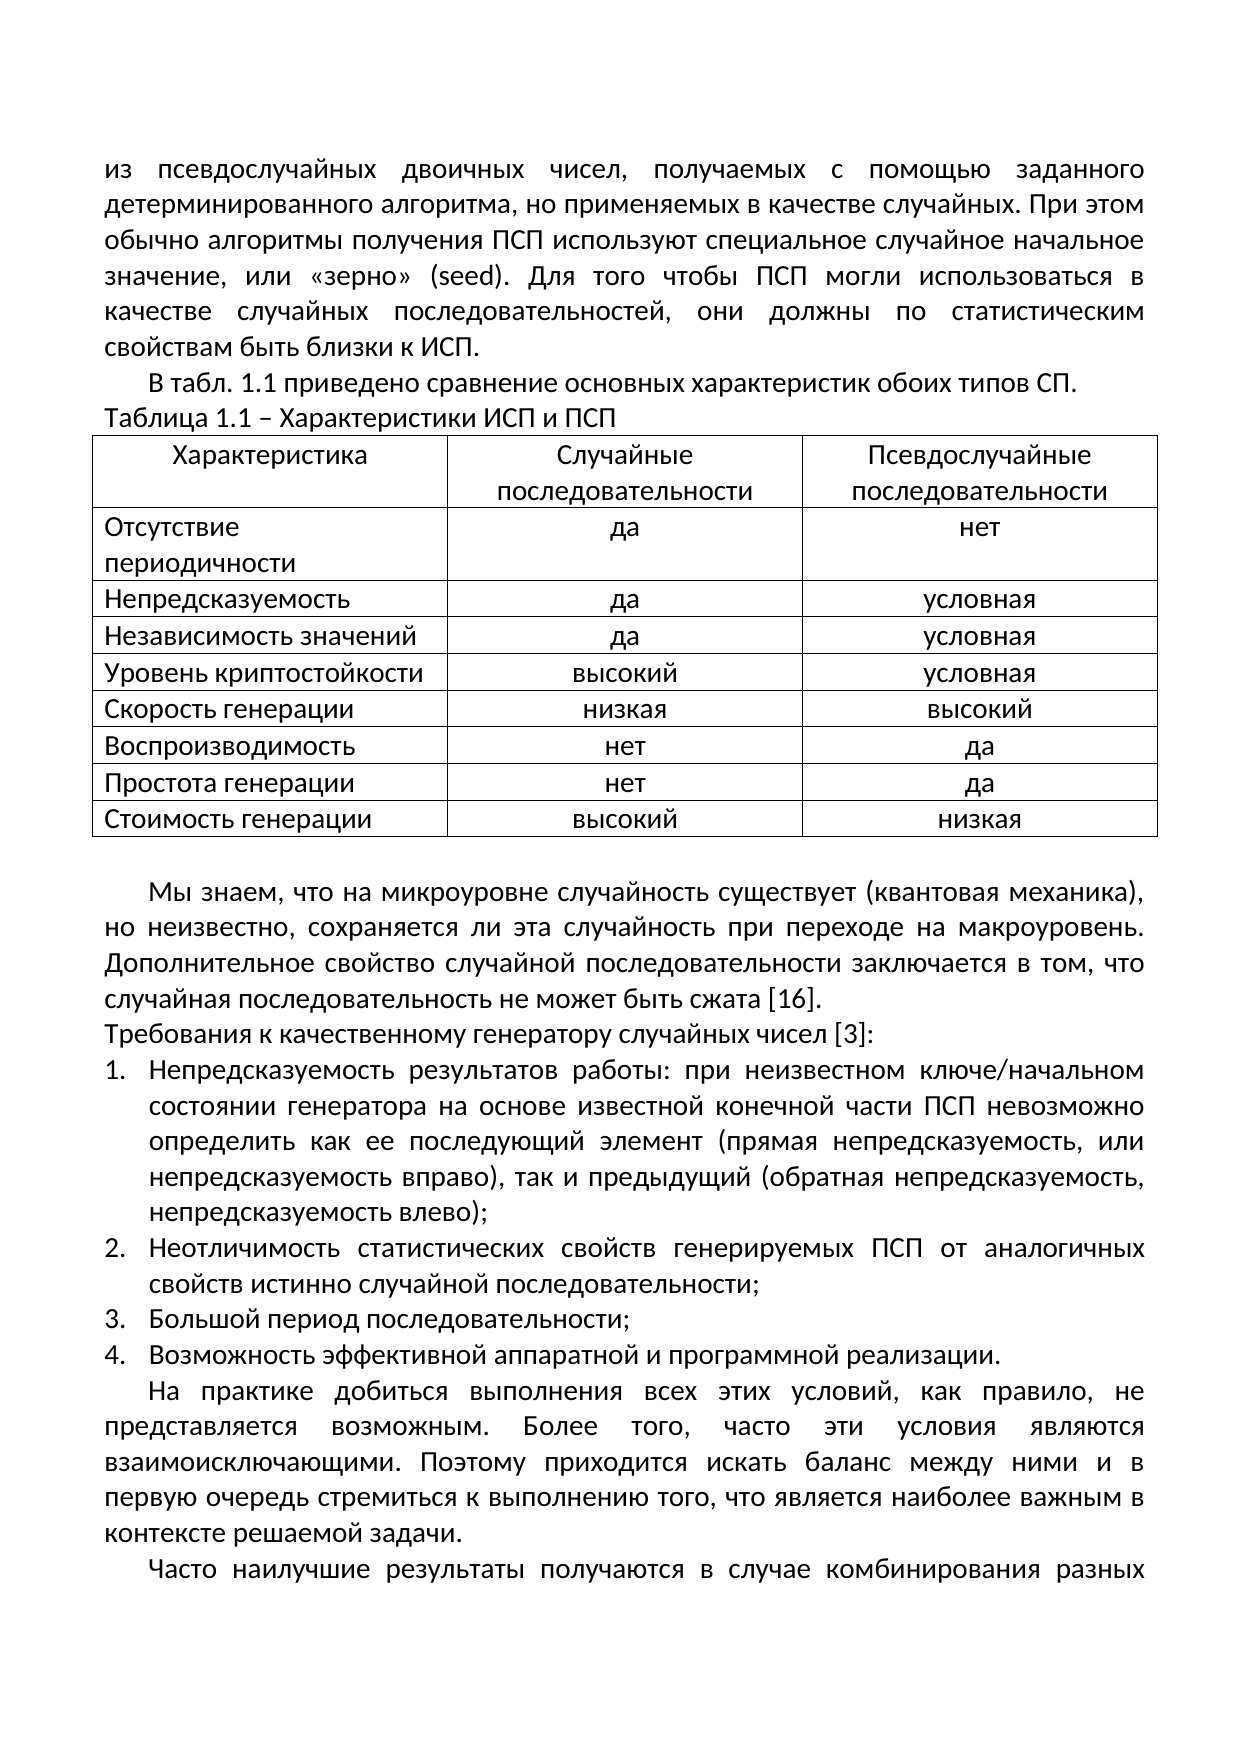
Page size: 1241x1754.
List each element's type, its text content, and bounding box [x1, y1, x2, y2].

table_cell да [448, 617, 802, 653]
table_cell да [803, 727, 1157, 763]
table_header Псевдослучайные последовательности [803, 436, 1157, 507]
table_cell условная [803, 617, 1157, 653]
table_cell высокий [448, 654, 802, 689]
table_cell нет [448, 764, 802, 799]
table_cell условная [803, 654, 1157, 689]
list В табл. 1.1 приведено сравнение основных характеристик обоих типов СП. [104, 364, 1146, 399]
list Таблица 1.1 – Характеристики ИСП и ПСП [104, 399, 1146, 435]
table_cell Скорость генерации [93, 691, 447, 726]
list Непредсказуемость результатов работы: при неизвестном ключе/начальном состоянии генератора на основе известной конечной части ПСП невозможно определить как ее последующий элемент (прямая непредсказуемость, или непредсказуемость вправо), так и предыдущий (обратная непредсказуемость, непредсказуемость влево); [104, 1051, 1146, 1229]
table_cell Простота генерации [93, 764, 447, 799]
table_cell Отсутствие периодичности [93, 508, 447, 579]
table_cell нет [803, 508, 1157, 579]
list Требования к качественному генератору случайных чисел [3]: [104, 1015, 1146, 1051]
list На практике добиться выполнения всех этих условий, как правило, не представляется возможным. Более того, часто эти условия являются взаимоисключающими. Поэтому приходится искать баланс между ними и в первую очередь стремиться к выполнению того, что является наиболее важным в контексте решаемой задачи. [104, 1372, 1146, 1550]
table_cell высокий [448, 801, 802, 836]
table_header Характеристика [93, 436, 447, 507]
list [104, 1550, 1146, 1585]
table_cell нет [448, 727, 802, 763]
table_cell Стоимость генерации [93, 801, 447, 836]
table_cell да [448, 508, 802, 579]
table_cell Независимость значений [93, 617, 447, 653]
table_header Случайные последовательности [448, 436, 802, 507]
table_cell да [803, 764, 1157, 799]
list Возможность эффективной аппаратной и программной реализации. [104, 1336, 1146, 1372]
table_cell низкая [448, 691, 802, 726]
table_cell низкая [803, 801, 1157, 836]
table_cell Непредсказуемость [93, 581, 447, 616]
table_cell высокий [803, 691, 1157, 726]
table_cell Воспроизводимость [93, 727, 447, 763]
list Мы знаем, что на микроуровне случайность существует (квантовая механика), но неизвестно, сохраняется ли эта случайность при переходе на макроуровень. Дополнительное свойство случайной последовательности заключается в том, что случайная последовательность не может быть сжата [16]. [104, 873, 1146, 1015]
table_cell Уровень криптостойкости [93, 654, 447, 689]
list Неотличимость статистических свойств генерируемых ПСП от аналогичных свойств истинно случайной последовательности; [104, 1229, 1146, 1300]
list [104, 150, 1146, 364]
table_cell условная [803, 581, 1157, 616]
table_cell да [448, 581, 802, 616]
list Большой период последовательности; [104, 1300, 1146, 1336]
